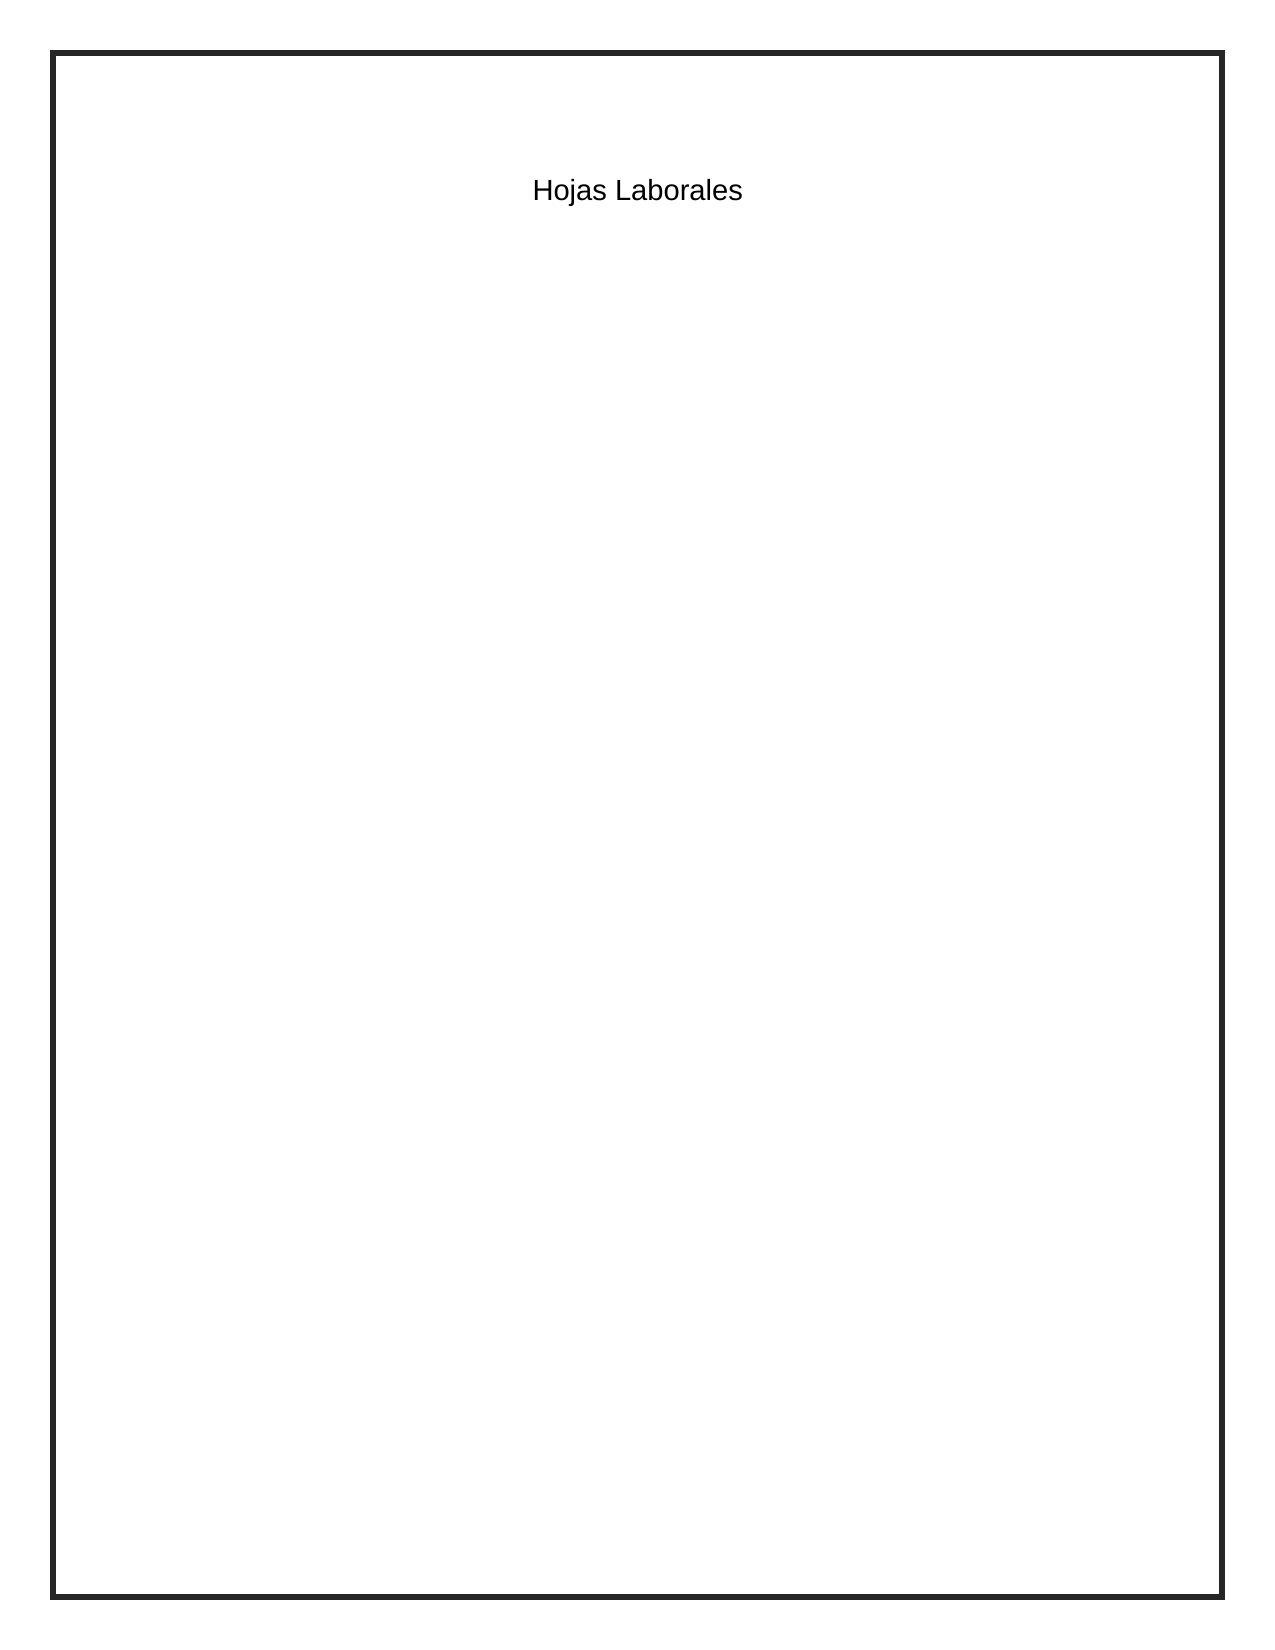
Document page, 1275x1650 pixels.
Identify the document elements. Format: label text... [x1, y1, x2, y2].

subtitle Hojas Laborales [148, 173, 1127, 206]
